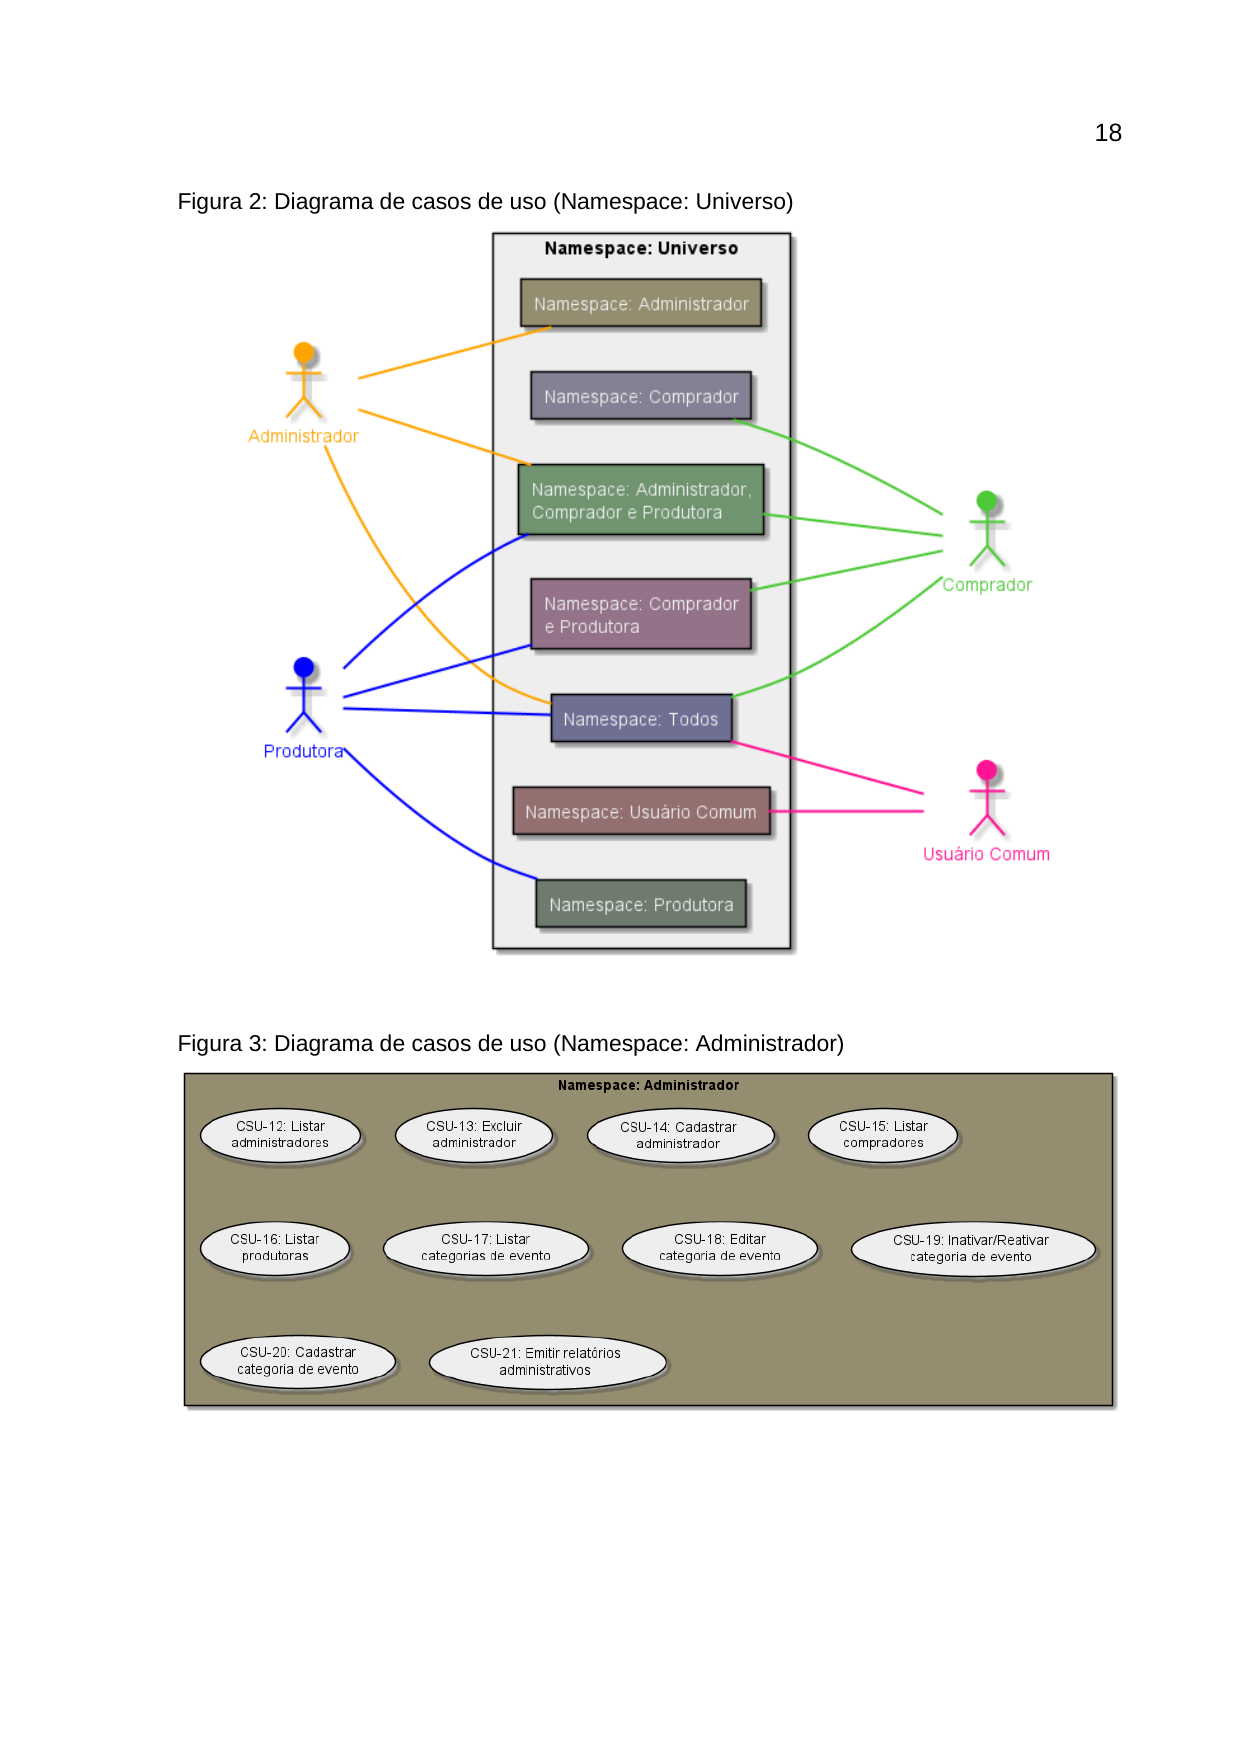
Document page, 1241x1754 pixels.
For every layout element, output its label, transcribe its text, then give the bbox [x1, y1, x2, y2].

picture [241, 224, 1058, 962]
picture [177, 1066, 1122, 1415]
